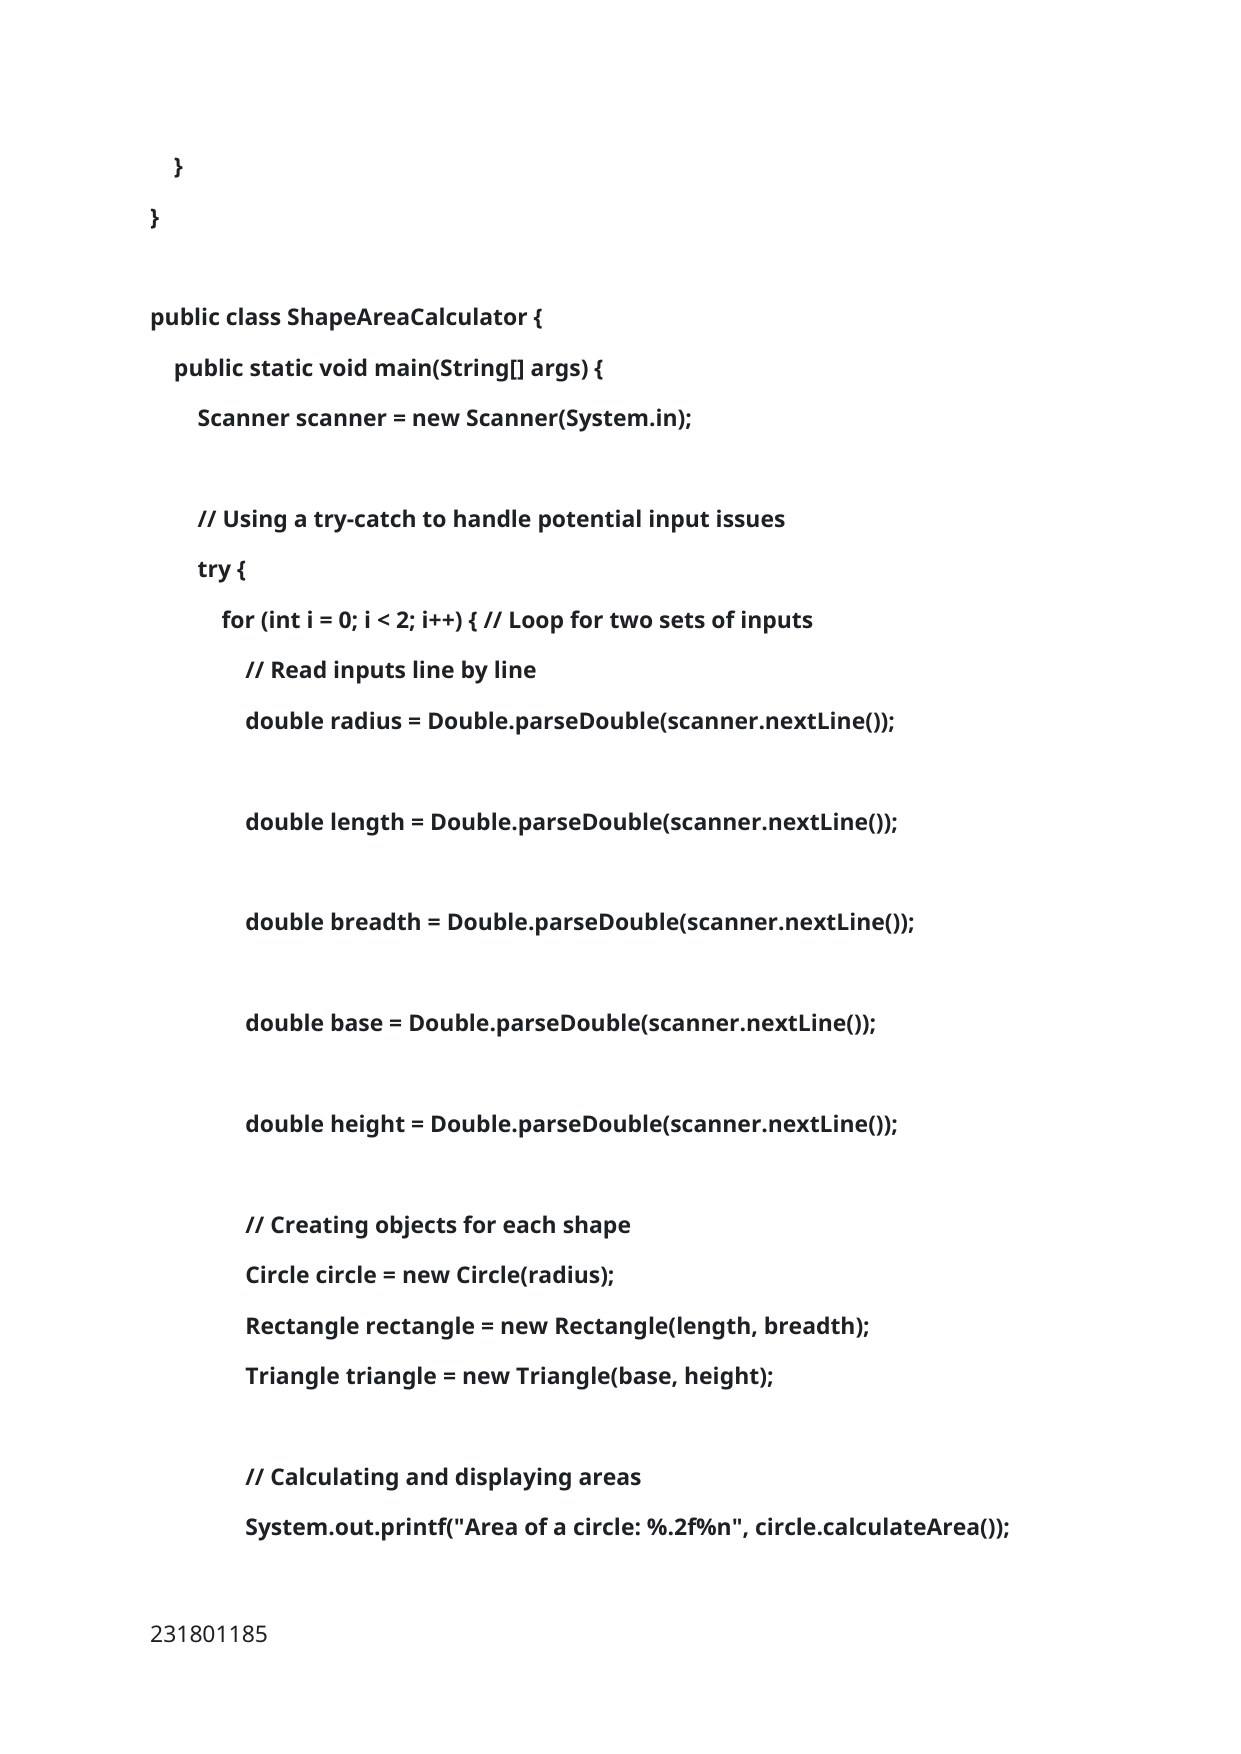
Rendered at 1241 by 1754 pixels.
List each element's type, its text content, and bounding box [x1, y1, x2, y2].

text // Creating objects for each shape [150, 1209, 1090, 1240]
text Scanner scanner = new Scanner(System.in); [150, 402, 1090, 433]
text try { [150, 553, 1090, 584]
text public class ShapeAreaCalculator { [150, 301, 1090, 332]
text System.out.printf("Area of a circle: %.2f%n", circle.calculateArea()); [150, 1511, 1090, 1542]
text // Using a try-catch to handle potential input issues [150, 503, 1090, 534]
text double base = Double.parseDouble(scanner.nextLine()); [150, 1007, 1090, 1038]
text double breadth = Double.parseDouble(scanner.nextLine()); [150, 906, 1090, 937]
text Rectangle rectangle = new Rectangle(length, breadth); [150, 1309, 1090, 1341]
text public static void main(String[] args) { [150, 352, 1090, 383]
text double length = Double.parseDouble(scanner.nextLine()); [150, 805, 1090, 837]
text Circle circle = new Circle(radius); [150, 1259, 1090, 1290]
text } [150, 150, 1090, 181]
text Triangle triangle = new Triangle(base, height); [150, 1360, 1090, 1391]
text // Calculating and displaying areas [150, 1461, 1090, 1492]
text double radius = Double.parseDouble(scanner.nextLine()); [150, 704, 1090, 736]
text // Read inputs line by line [150, 654, 1090, 685]
text } [150, 200, 1090, 232]
text double height = Double.parseDouble(scanner.nextLine()); [150, 1108, 1090, 1139]
text for (int i = 0; i < 2; i++) { // Loop for two sets of inputs [150, 604, 1090, 635]
